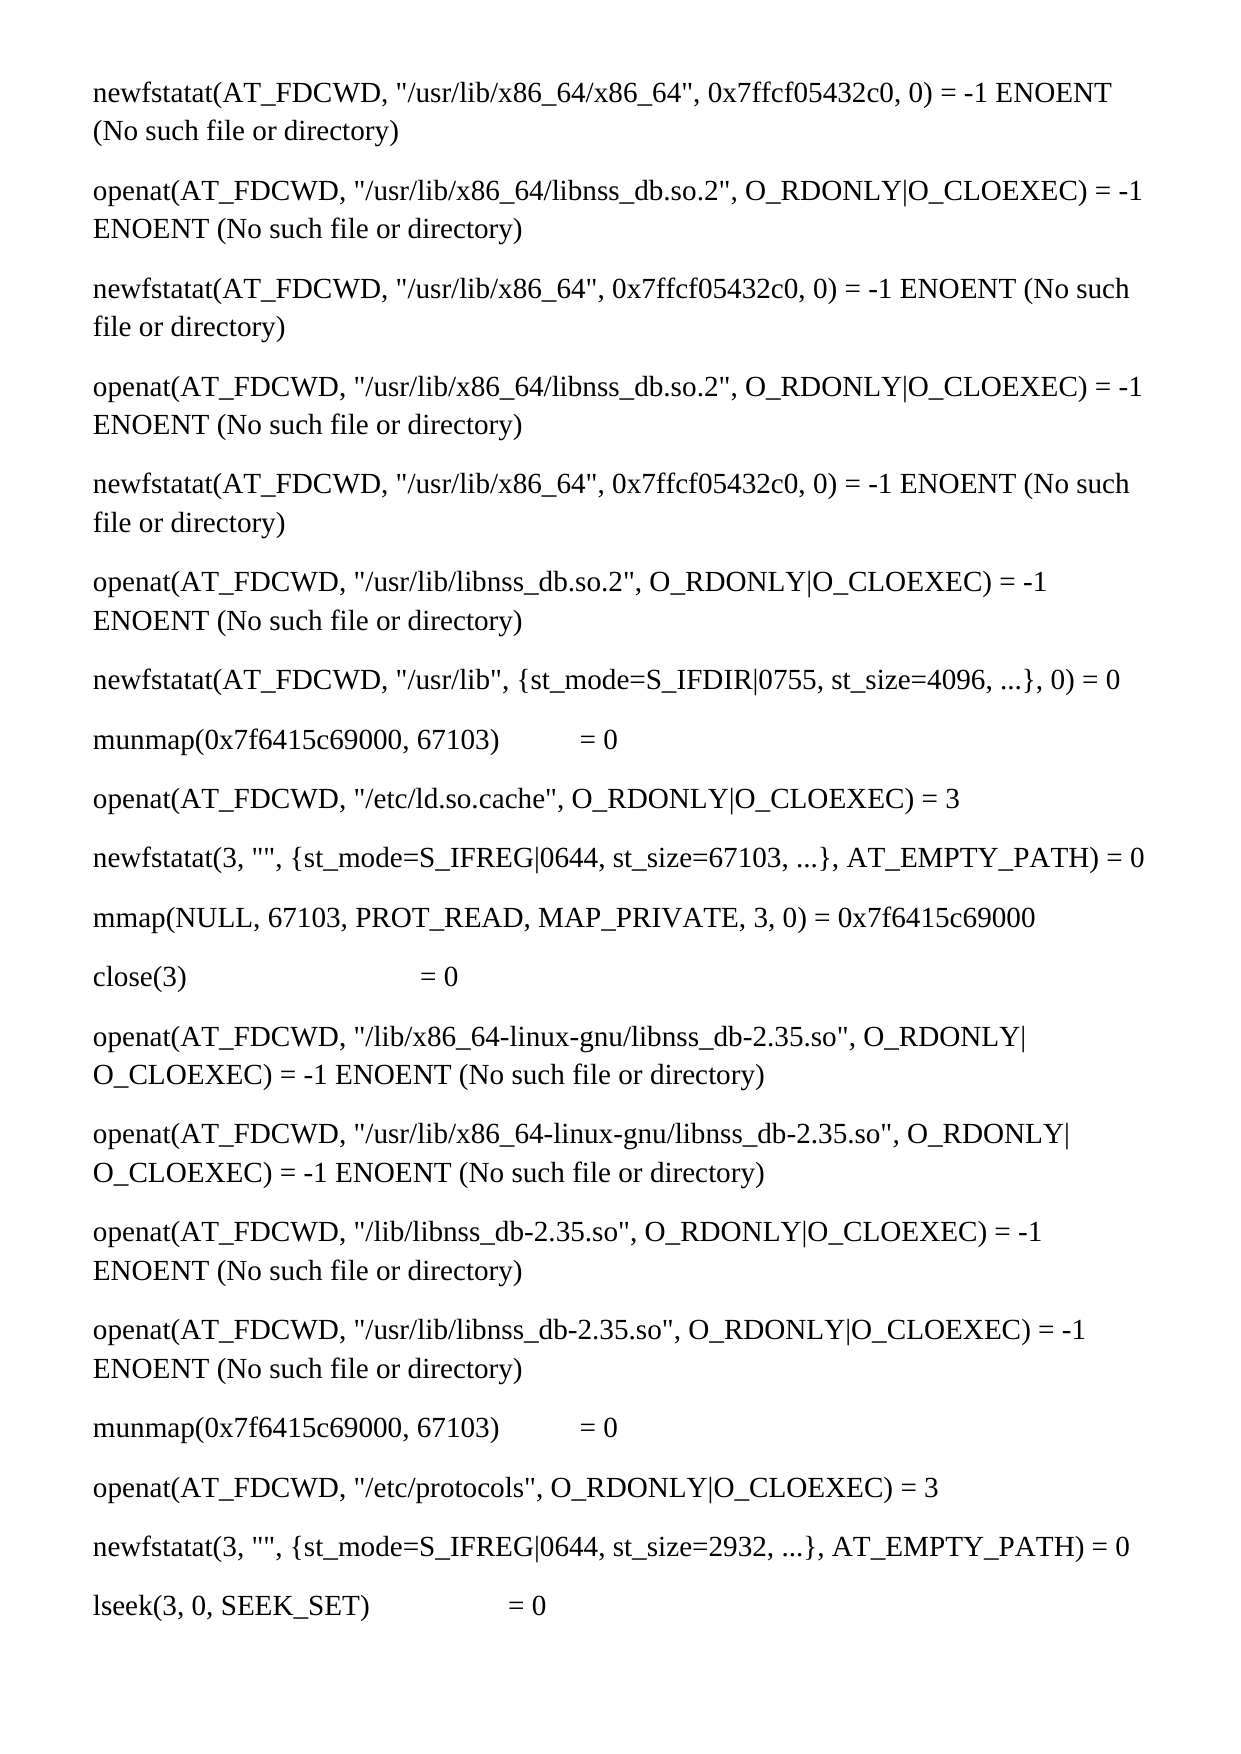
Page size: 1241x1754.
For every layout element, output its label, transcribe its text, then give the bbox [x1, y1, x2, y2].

text openat(AT_FDCWD, "/etc/ld.so.cache", O_RDONLY|O_CLOEXEC) = 3 [93, 781, 1147, 815]
text openat(AT_FDCWD, "/lib/libnss_db-2.35.so", O_RDONLY|O_CLOEXEC) = -1 ENOENT (No such file or directory) [93, 1214, 1147, 1287]
text munmap(0x7f6415c69000, 67103) = 0 [93, 722, 1147, 755]
text lseek(3, 0, SEEK_SET) = 0 [93, 1588, 1147, 1622]
text mmap(NULL, 67103, PROT_READ, MAP_PRIVATE, 3, 0) = 0x7f6415c69000 [93, 900, 1147, 933]
text munmap(0x7f6415c69000, 67103) = 0 [93, 1410, 1147, 1444]
text openat(AT_FDCWD, "/usr/lib/x86_64/libnss_db.so.2", O_RDONLY|O_CLOEXEC) = -1 ENOENT (No such file or directory) [93, 369, 1147, 441]
text newfstatat(AT_FDCWD, "/usr/lib", {st_mode=S_IFDIR|0755, st_size=4096, ...}, 0) = 0 [93, 662, 1147, 696]
text newfstatat(AT_FDCWD, "/usr/lib/x86_64", 0x7ffcf05432c0, 0) = -1 ENOENT (No such file or directory) [93, 271, 1147, 343]
text newfstatat(AT_FDCWD, "/usr/lib/x86_64", 0x7ffcf05432c0, 0) = -1 ENOENT (No such file or directory) [93, 467, 1147, 539]
text openat(AT_FDCWD, "/etc/protocols", O_RDONLY|O_CLOEXEC) = 3 [93, 1470, 1147, 1503]
text close(3) = 0 [93, 959, 1147, 993]
text openat(AT_FDCWD, "/lib/x86_64-linux-gnu/libnss_db-2.35.so", O_RDONLY|O_CLOEXEC) = -1 ENOENT (No such file or directory) [93, 1019, 1147, 1091]
text openat(AT_FDCWD, "/usr/lib/x86_64-linux-gnu/libnss_db-2.35.so", O_RDONLY|O_CLOEXEC) = -1 ENOENT (No such file or directory) [93, 1117, 1147, 1189]
text newfstatat(AT_FDCWD, "/usr/lib/x86_64/x86_64", 0x7ffcf05432c0, 0) = -1 ENOENT (No such file or directory) [93, 75, 1147, 147]
text newfstatat(3, "", {st_mode=S_IFREG|0644, st_size=2932, ...}, AT_EMPTY_PATH) = 0 [93, 1529, 1147, 1563]
text openat(AT_FDCWD, "/usr/lib/x86_64/libnss_db.so.2", O_RDONLY|O_CLOEXEC) = -1 ENOENT (No such file or directory) [93, 173, 1147, 245]
text openat(AT_FDCWD, "/usr/lib/libnss_db.so.2", O_RDONLY|O_CLOEXEC) = -1 ENOENT (No such file or directory) [93, 564, 1147, 637]
text newfstatat(3, "", {st_mode=S_IFREG|0644, st_size=67103, ...}, AT_EMPTY_PATH) = 0 [93, 841, 1147, 874]
text openat(AT_FDCWD, "/usr/lib/libnss_db-2.35.so", O_RDONLY|O_CLOEXEC) = -1 ENOENT (No such file or directory) [93, 1312, 1147, 1384]
